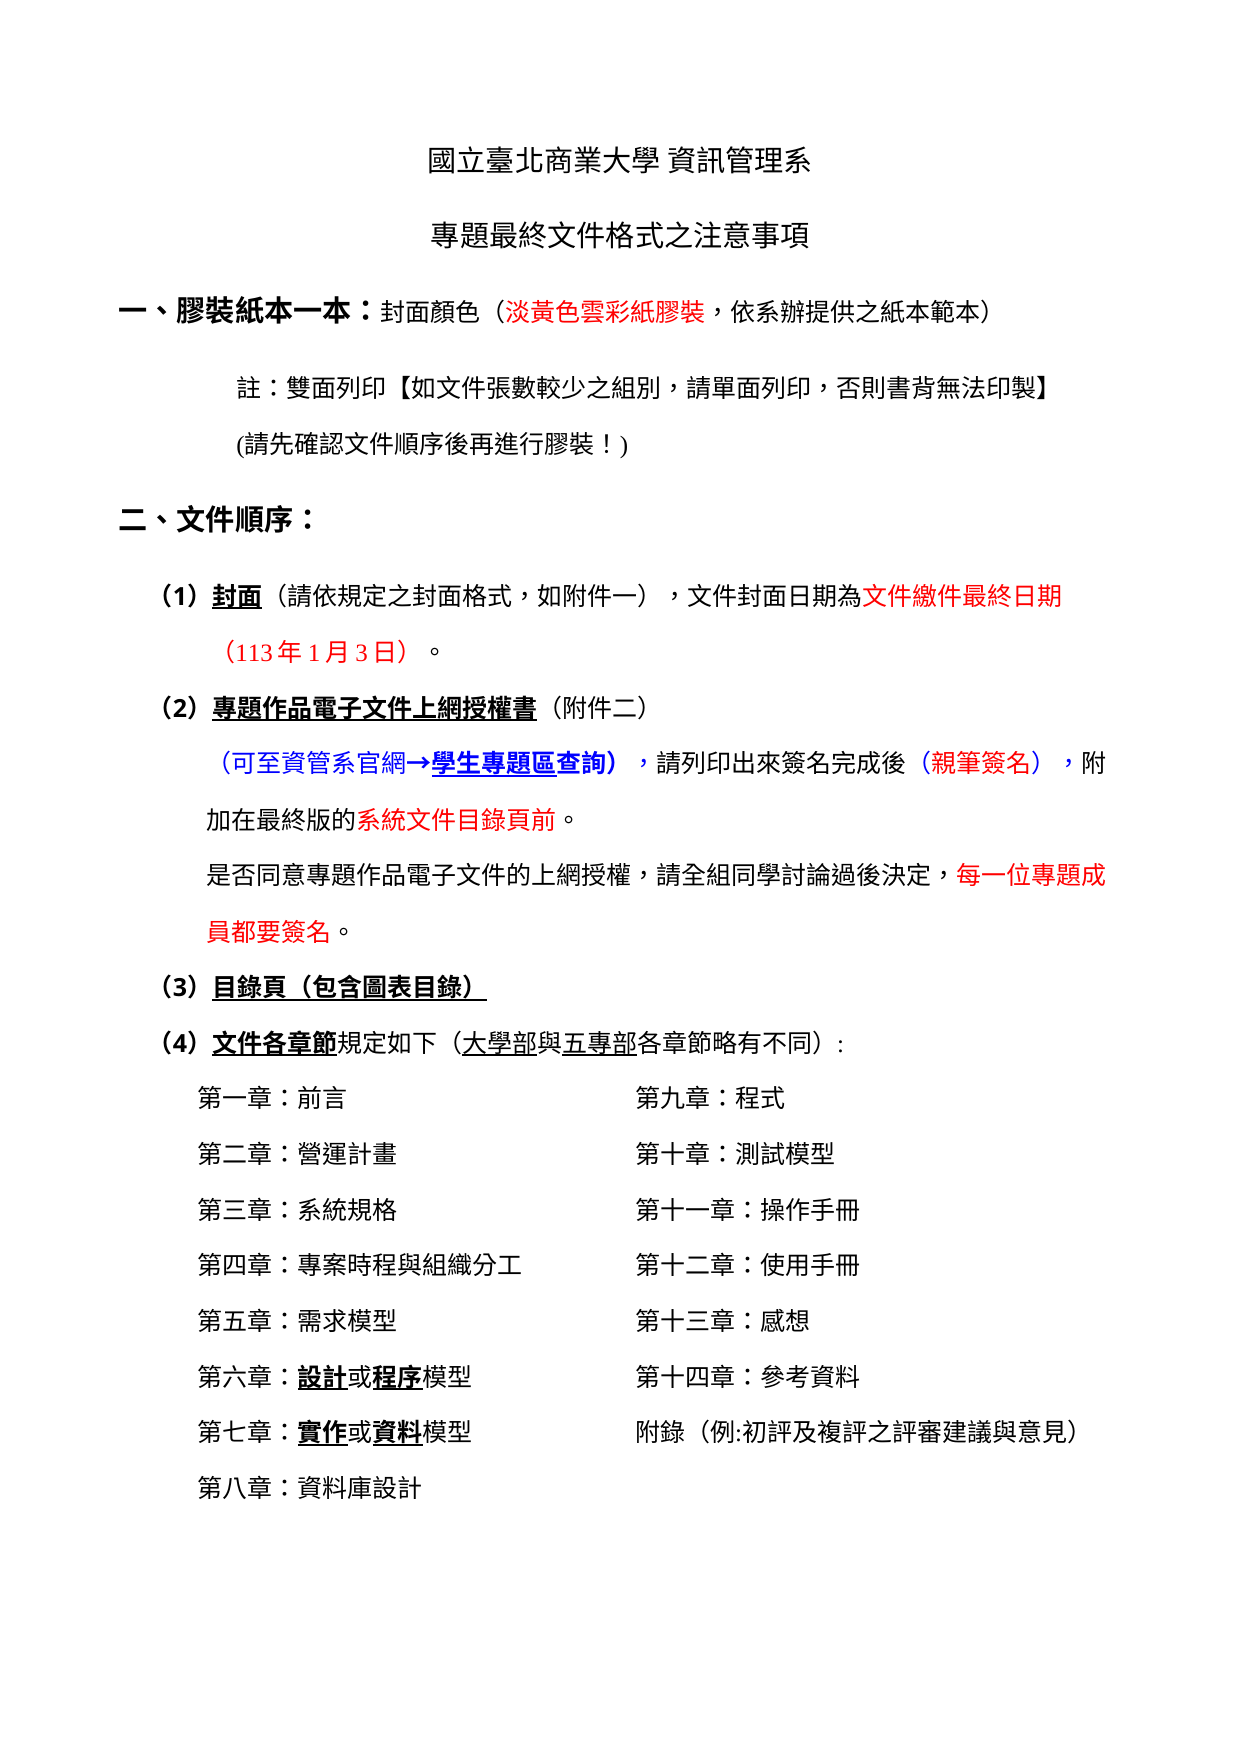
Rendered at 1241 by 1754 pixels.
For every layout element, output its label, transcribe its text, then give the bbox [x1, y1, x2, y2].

text 專題最終文件格式之注意事項 [118, 197, 1122, 272]
text 第七章：實作或資料模型 [198, 1412, 530, 1449]
text （4）文件各章節規定如下（大學部與五專部各章節略有不同）: [148, 1023, 1122, 1060]
text 第十二章：使用手冊 [635, 1245, 1122, 1283]
text 第六章：設計或程序模型 [198, 1356, 530, 1394]
text 第八章：資料庫設計 [198, 1468, 530, 1505]
text 第三章：系統規格 [198, 1189, 530, 1227]
text 第十三章：感想 [635, 1301, 1122, 1338]
text 第十四章：參考資料 [635, 1356, 1122, 1394]
text 附錄（例:初評及複評之評審建議與意見） [635, 1412, 1122, 1449]
text （可至資管系官網→學生專題區查詢），請列印出來簽名完成後（親筆簽名），附加在最終版的系統文件目錄頁前。 [207, 743, 1122, 837]
text （3）目錄頁（包含圖表目錄） [148, 967, 1122, 1004]
text （2）專題作品電子文件上網授權書（附件二） [148, 688, 1122, 725]
text 二、文件順序： [118, 480, 1122, 555]
text 第一章：前言 [198, 1078, 530, 1116]
text 第二章：營運計畫 [198, 1134, 530, 1171]
text 註：雙面列印【如文件張數較少之組別，請單面列印，否則書背無法印製】 (請先確認文件順序後再進行膠裝！) [236, 368, 1122, 462]
text 第五章：需求模型 [198, 1301, 530, 1338]
text 國立臺北商業大學 資訊管理系 [118, 122, 1122, 197]
text 一、膠裝紙本一本：封面顏色（淡黃色雲彩紙膠裝，依系辦提供之紙本範本） [118, 272, 1122, 347]
text 是否同意專題作品電子文件的上網授權，請全組同學討論過後決定，每一位專題成員都要簽名。 [207, 855, 1122, 949]
text 第十章：測試模型 [635, 1134, 1122, 1171]
text 第十一章：操作手冊 [635, 1189, 1122, 1227]
text （1）封面（請依規定之封面格式，如附件一），文件封面日期為文件繳件最終日期（113年1月3日）。 [148, 576, 1122, 669]
text 第九章：程式 [635, 1078, 1122, 1116]
text 第四章：專案時程與組織分工 [198, 1245, 530, 1283]
